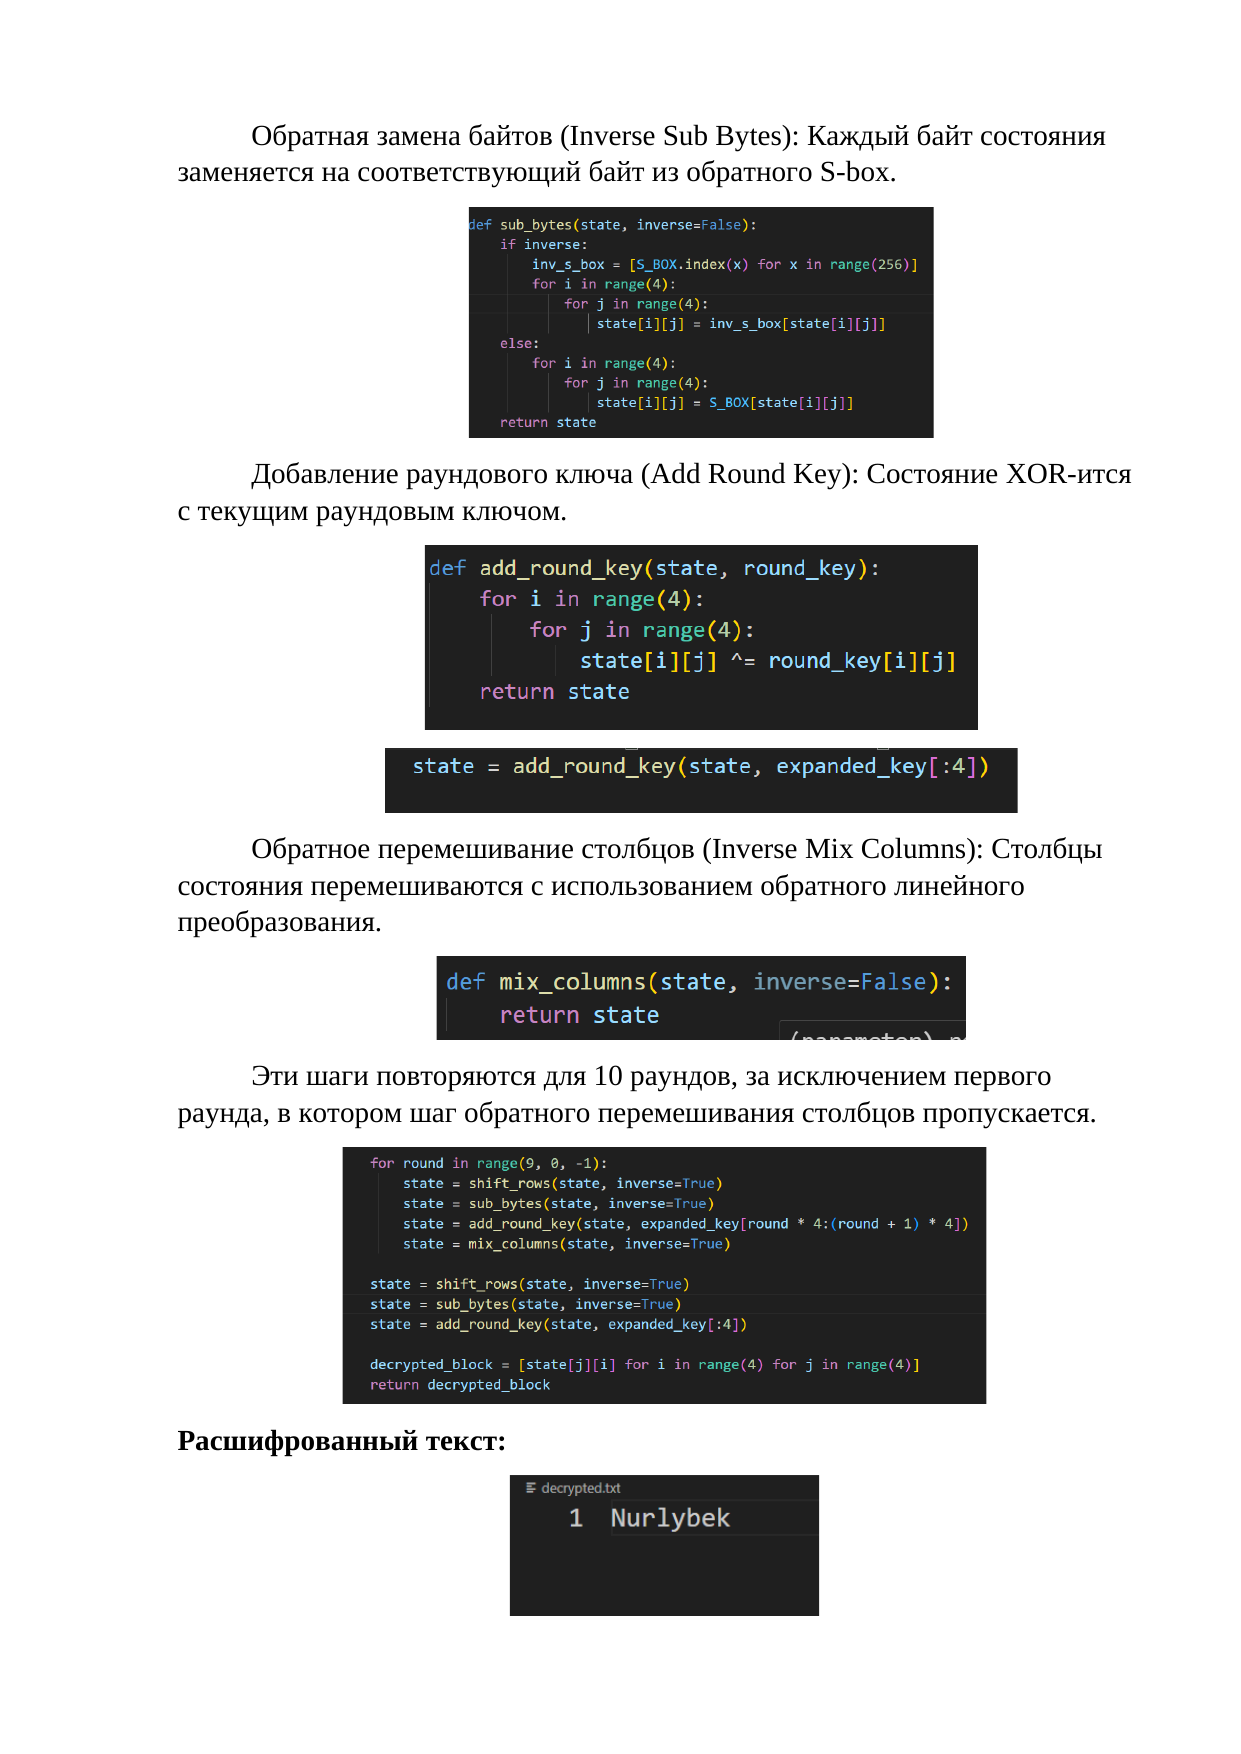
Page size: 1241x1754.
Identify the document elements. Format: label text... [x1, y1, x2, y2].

text Обратная замена байтов (Inverse Sub Bytes): Каждый байт состояния заменяется на соответствующий байт из обратного S-box. [177, 118, 1152, 188]
picture [385, 748, 1018, 813]
picture [436, 956, 966, 1040]
text Эти шаги повторяются для 10 раундов, за исключением первого раунда, в котором шаг обратного перемешивания столбцов пропускается. [177, 1058, 1152, 1128]
text Добавление раундового ключа (Add Round Key): Состояние XOR-ится с текущим раундовым ключом. [177, 457, 1152, 526]
picture [424, 545, 978, 730]
text Расшифрованный текст: [177, 1423, 1152, 1456]
picture [342, 1147, 987, 1404]
text Обратное перемешивание столбцов (Inverse Mix Columns): Столбцы состояния перемешиваются с использованием обратного линейного преобразования. [177, 831, 1152, 937]
picture [509, 1475, 820, 1616]
picture [468, 207, 934, 438]
